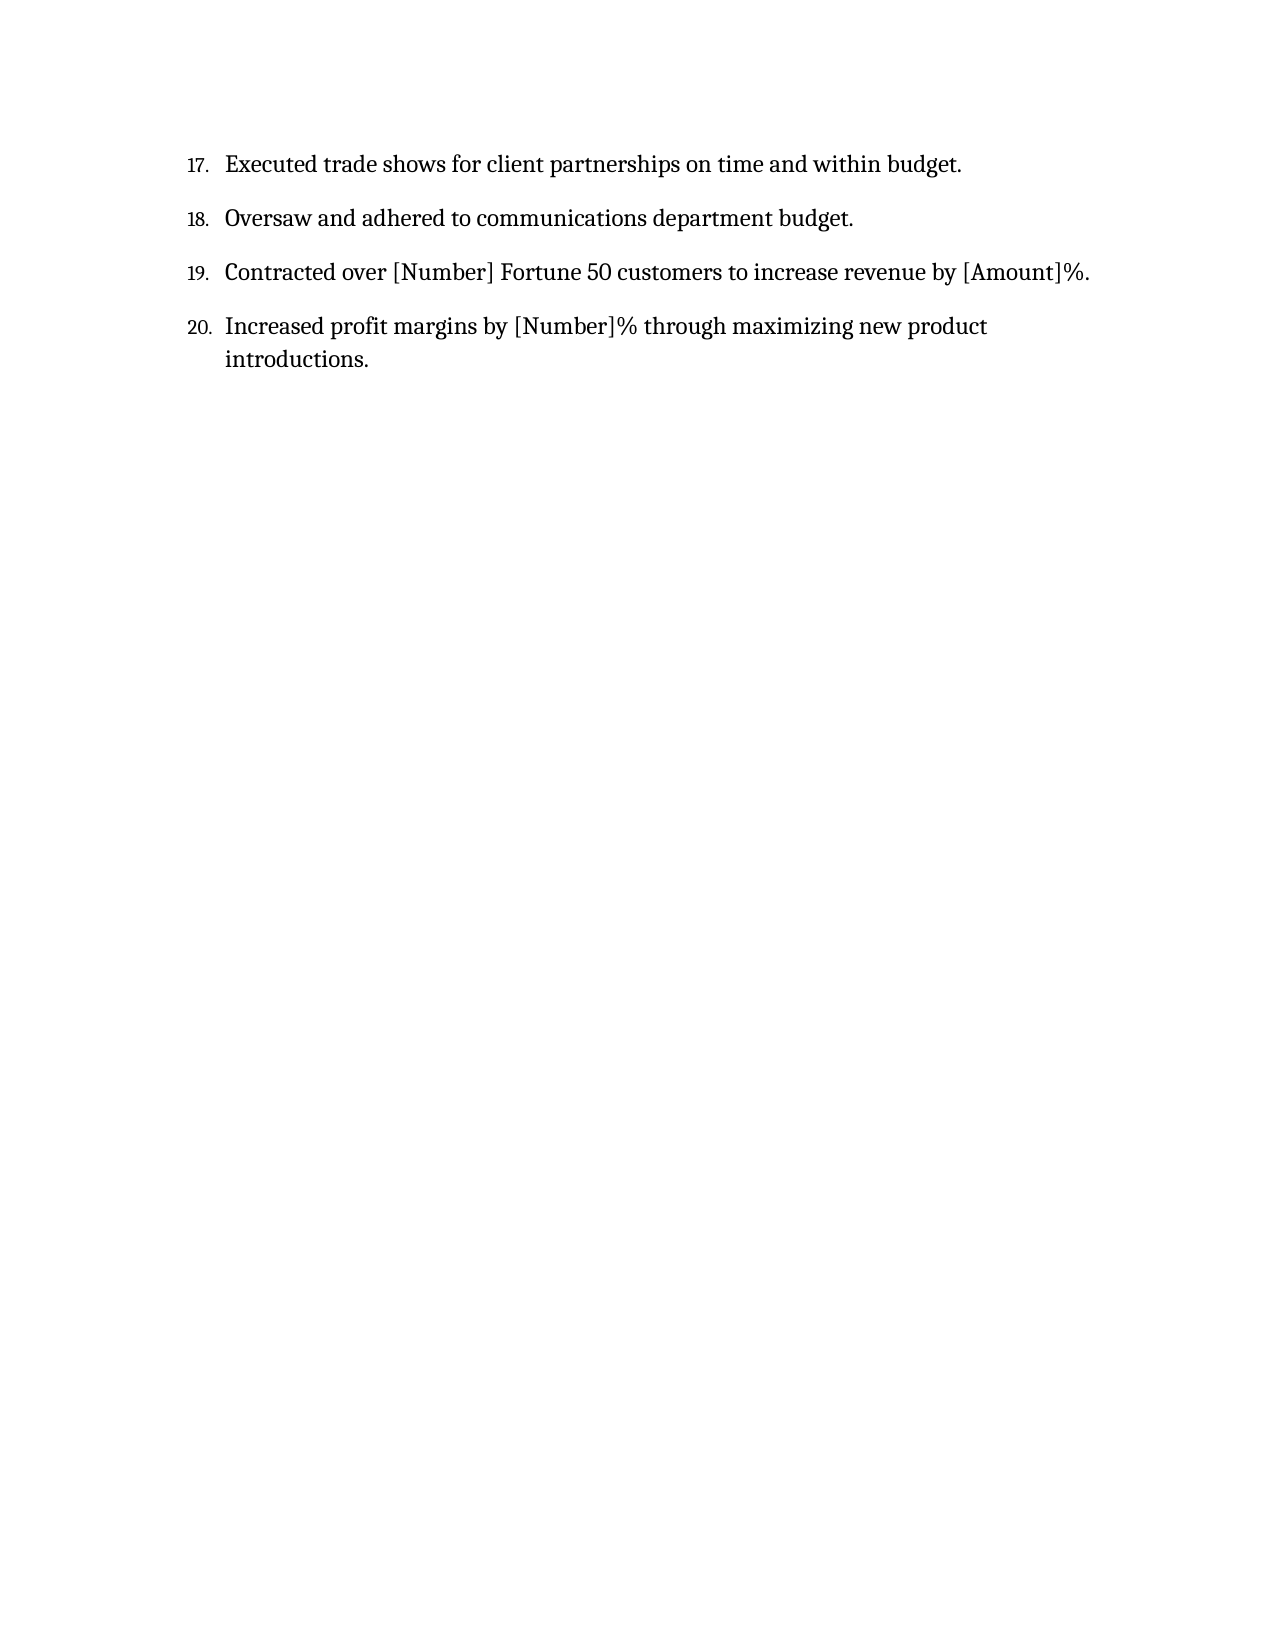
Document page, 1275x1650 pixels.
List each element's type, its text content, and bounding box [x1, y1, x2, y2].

list Oversaw and adhered to communications department budget. [187, 204, 1125, 233]
list Contracted over [Number] Fortune 50 customers to increase revenue by [Amount]%. [187, 258, 1125, 286]
list Increased profit margins by [Number]% through maximizing new product introductions. [187, 312, 1125, 373]
list Executed trade shows for client partnerships on time and within budget. [187, 150, 1125, 179]
